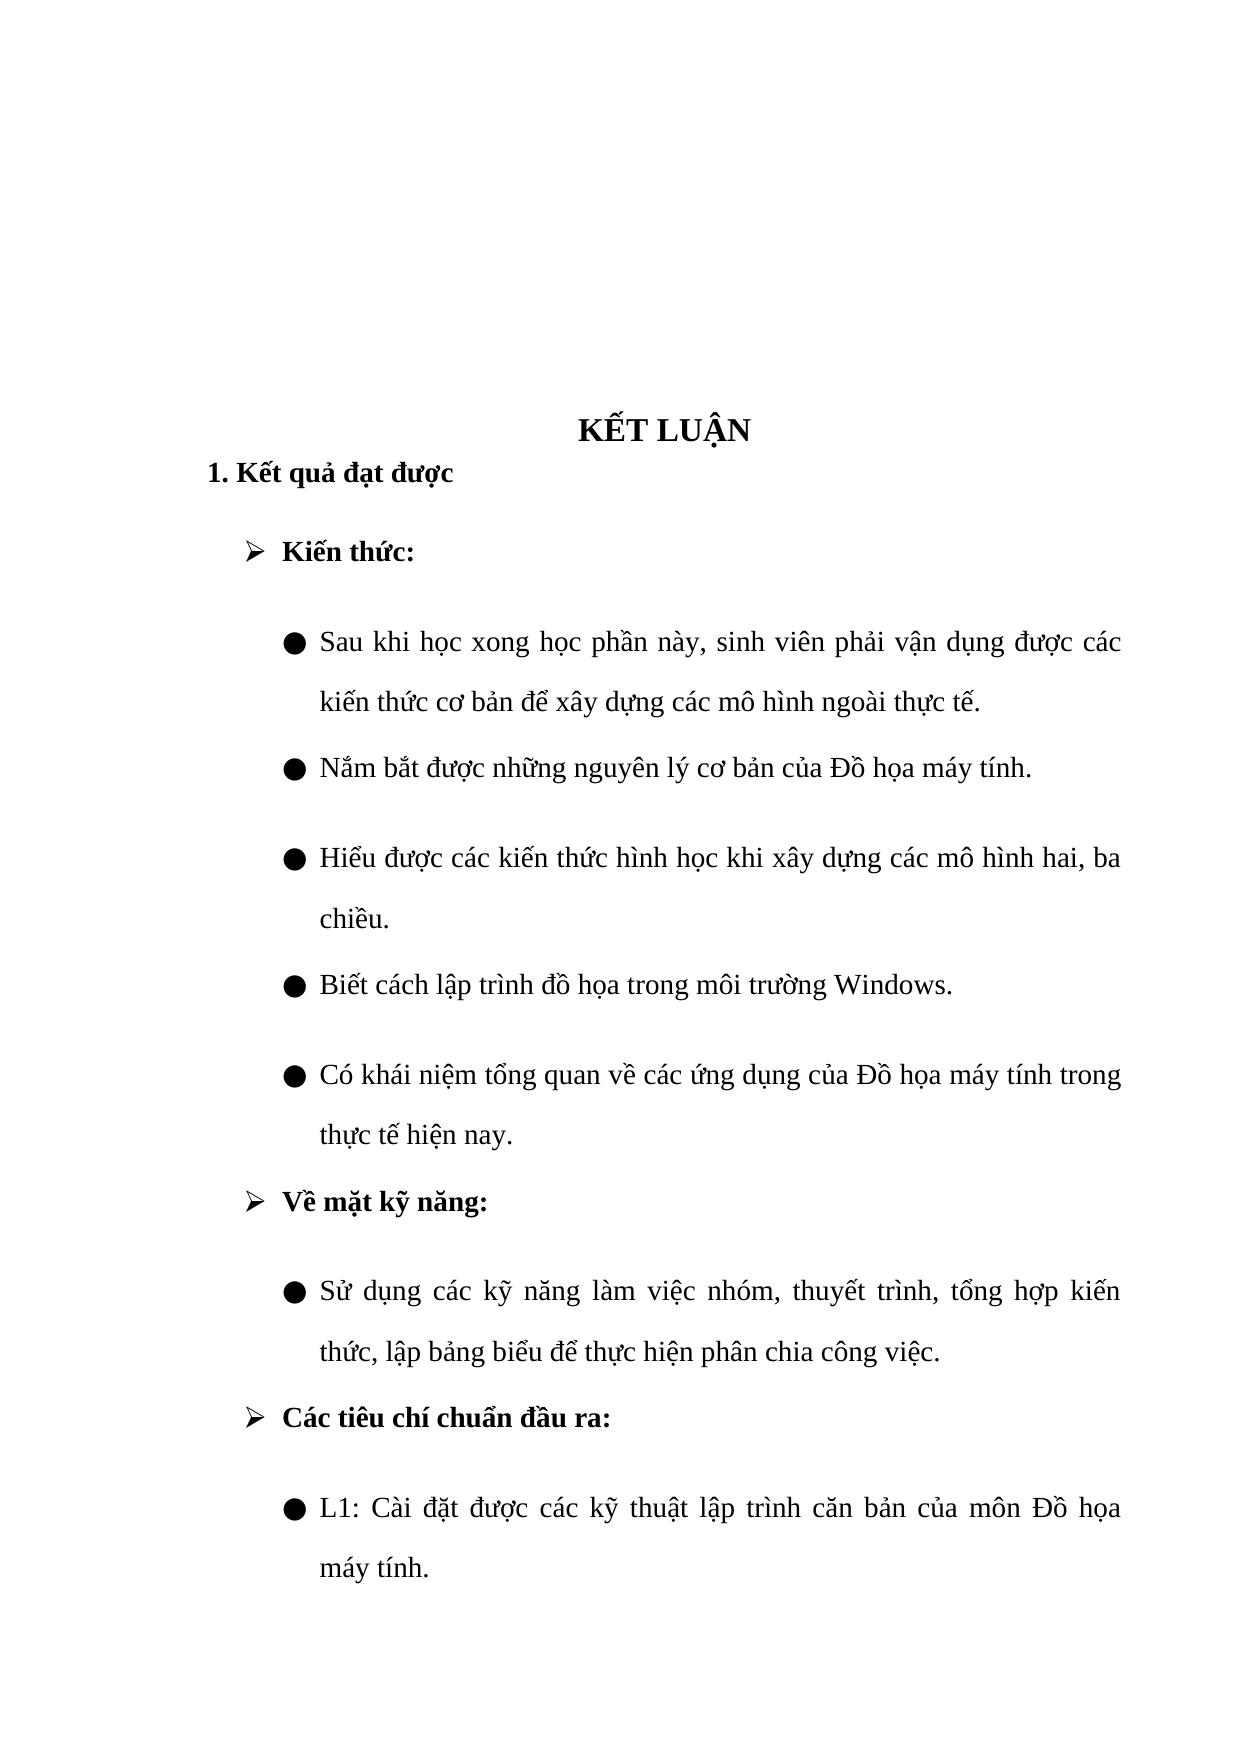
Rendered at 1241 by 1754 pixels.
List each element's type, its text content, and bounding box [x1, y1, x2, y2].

list Kiến thức: [244, 518, 1122, 578]
list Biết cách lập trình đồ họa trong môi trường Windows. [282, 951, 1122, 1011]
list Nắm bắt được những nguyên lý cơ bản của Đồ họa máy tính. [282, 735, 1122, 794]
list Có khái niệm tổng quan về các ứng dụng của Đồ họa máy tính trong thực tế hiện nay. [282, 1041, 1122, 1151]
list Sử dụng các kỹ năng làm việc nhóm, thuyết trình, tổng hợp kiến thức, lập bảng biểu để thực hiện phân chia công việc. [282, 1257, 1122, 1368]
list Về mặt kỹ năng: [244, 1168, 1122, 1228]
list Sau khi học xong học phần này, sinh viên phải vận dụng được các kiến thức cơ bản để xây dựng các mô hình ngoài thực tế. [282, 608, 1122, 718]
list L1: Cài đặt được các kỹ thuật lập trình căn bản của môn Đồ họa máy tính. [282, 1474, 1122, 1584]
list Hiểu được các kiến thức hình học khi xây dựng các mô hình hai, ba chiều. [282, 824, 1122, 934]
subtitle KẾT LUẬN [207, 410, 1122, 448]
subtitle 1. Kết quả đạt được [207, 455, 1122, 489]
list Các tiêu chí chuẩn đầu ra: [244, 1384, 1122, 1444]
